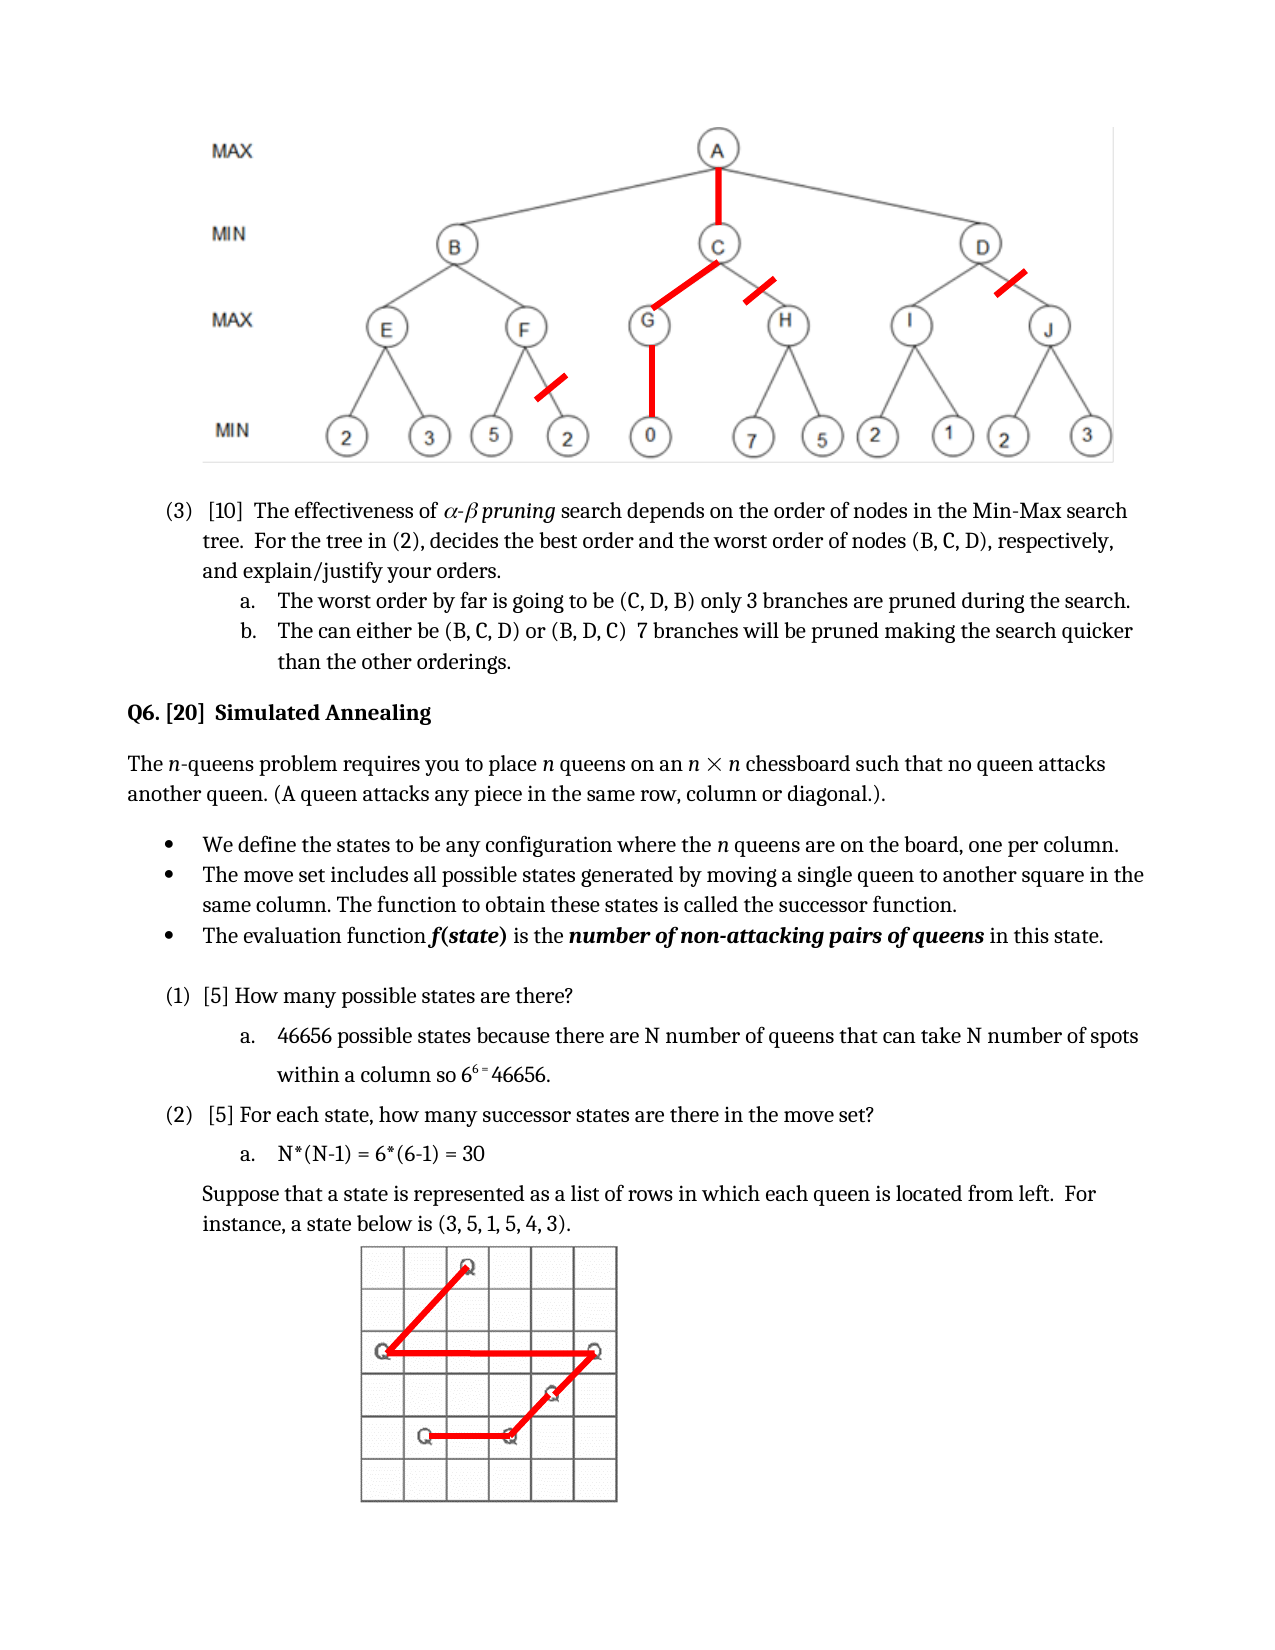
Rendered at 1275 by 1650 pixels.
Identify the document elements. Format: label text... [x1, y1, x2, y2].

list We define the states to be any configuration where the n queens are on the board, one per column. [165, 832, 1147, 858]
list Suppose that a state is represented as a list of rows in which each queen is located from left. For instance, a state below is (3, 5, 1, 5, 4, 3). [202, 1180, 1147, 1237]
list [5] How many possible states are there? [165, 983, 1147, 1009]
list N*(N-1) = 6*(6-1) = 30 [240, 1141, 1147, 1167]
list 46656 possible states because there are N number of queens that can take N number of spots within a column so 66 = 46656. [240, 1022, 1147, 1088]
list [5] For each state, how many successor states are there in the move set? [165, 1101, 1147, 1128]
list The move set includes all possible states generated by moving a single queen to another square in the same column. The function to obtain these states is called the successor function. [165, 862, 1147, 919]
list The evaluation function f(state) is the number of non-attacking pairs of queens in this state. [165, 922, 1147, 949]
text The n-queens problem requires you to place n queens on an n n chessboard such that no queen attacks another queen. (A queen attacks any piece in the same row, column or diagonal.). [127, 751, 1147, 807]
picture [352, 1240, 628, 1510]
list [10] The effectiveness of - pruning search depends on the order of nodes in the Min-Max search tree. For the tree in (2), decides the best order and the worst order of nodes (B, C, D), respectively, and explain/justify your orders. [165, 497, 1147, 584]
text Q6. [20] Simulated Annealing [127, 699, 1147, 726]
picture [202, 127, 1115, 464]
list The can either be (B, C, D) or (B, D, C) 7 branches will be pruned making the search quicker than the other orderings. [240, 618, 1147, 675]
list The worst order by far is going to be (C, D, B) only 3 branches are pruned during the search. [240, 588, 1147, 614]
